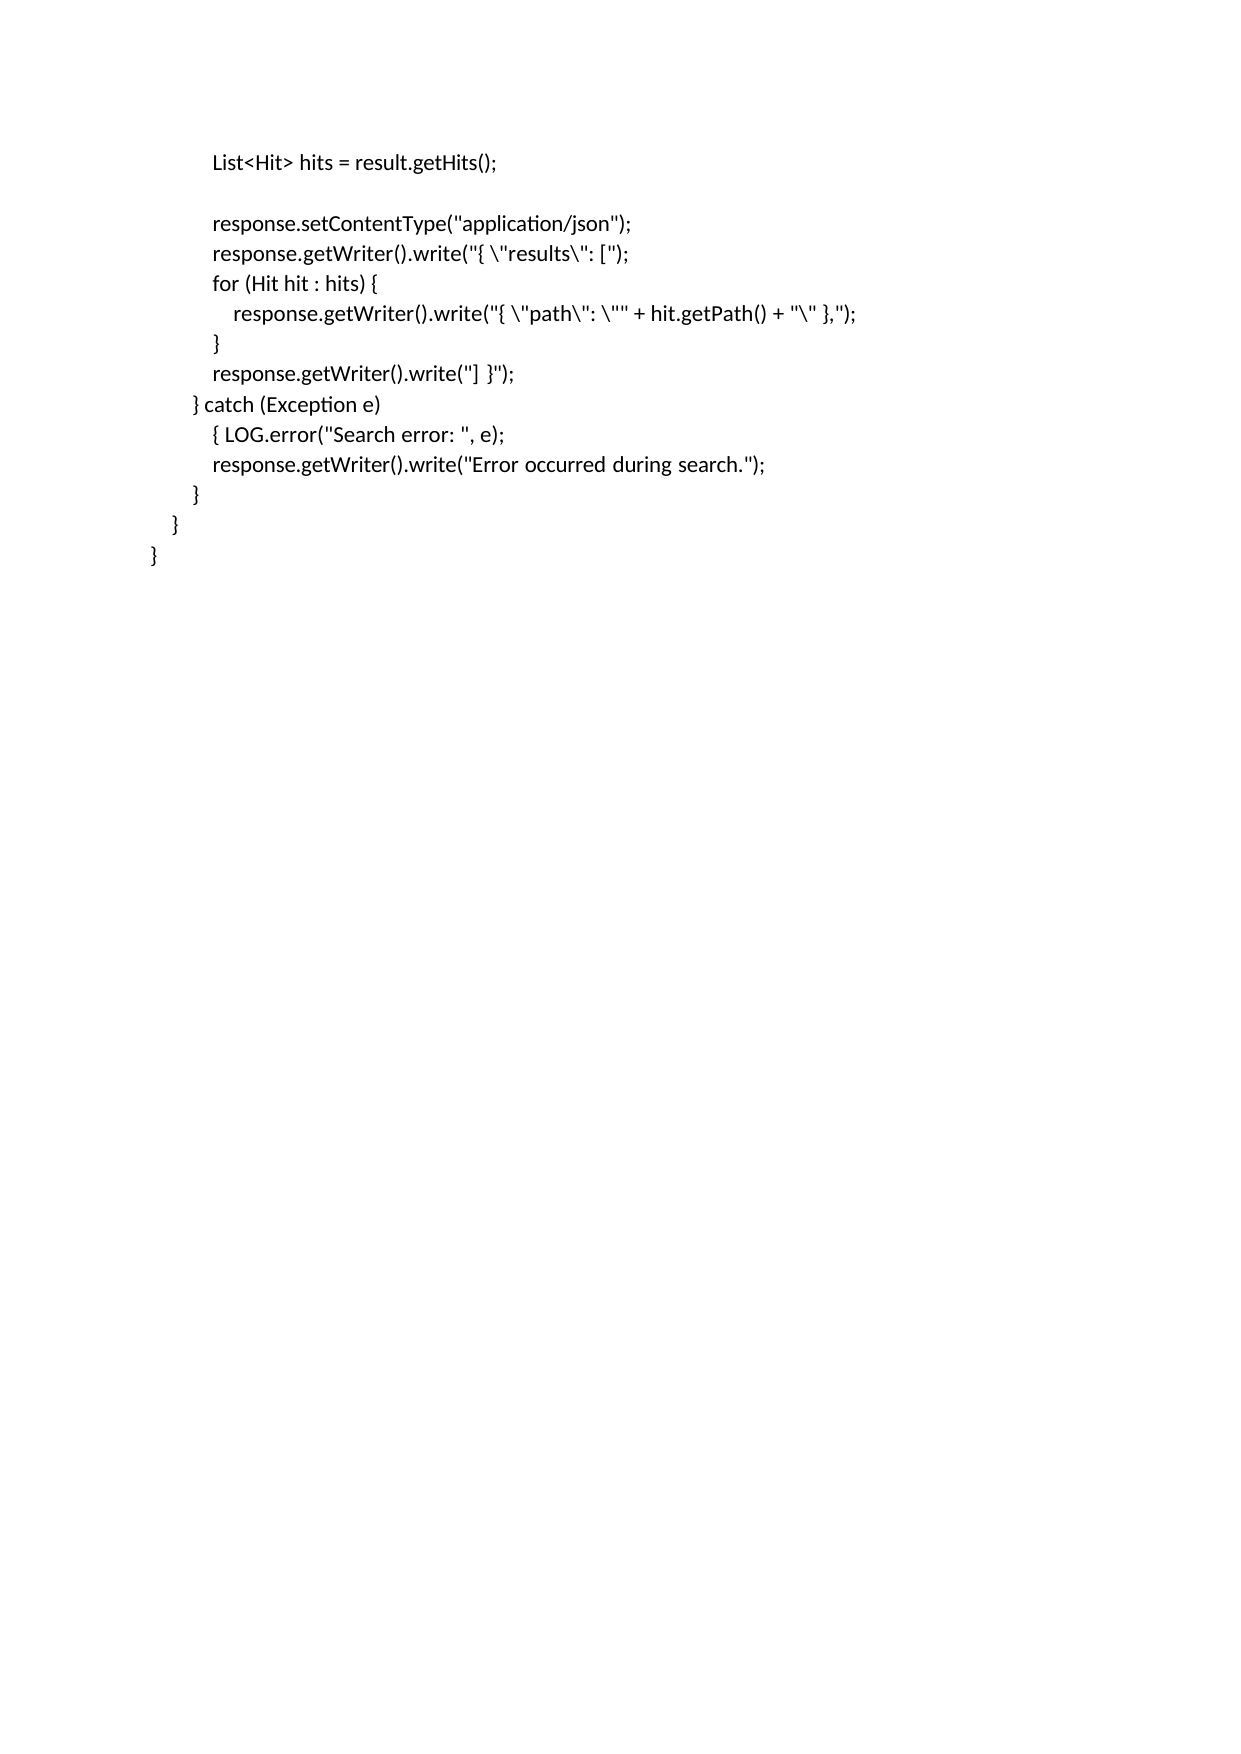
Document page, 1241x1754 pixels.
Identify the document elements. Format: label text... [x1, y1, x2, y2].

text } [212, 329, 1063, 357]
text List<Hit> hits = result.getHits(); [212, 148, 1063, 176]
text response.getWriter().write("] }"); [212, 359, 1063, 387]
text } [171, 511, 1063, 538]
text } [150, 541, 1063, 569]
text response.setContentType("application/json"); response.getWriter().write("{ \"results\": ["); for (Hit hit : hits) { [212, 209, 643, 297]
text } catch (Exception e) { LOG.error("Search error: ", e); [192, 390, 556, 448]
text } [192, 480, 1063, 508]
text response.getWriter().write("{ \"path\": \"" + hit.getPath() + "\" },"); [233, 299, 1063, 327]
text response.getWriter().write("Error occurred during search."); [212, 450, 1063, 478]
